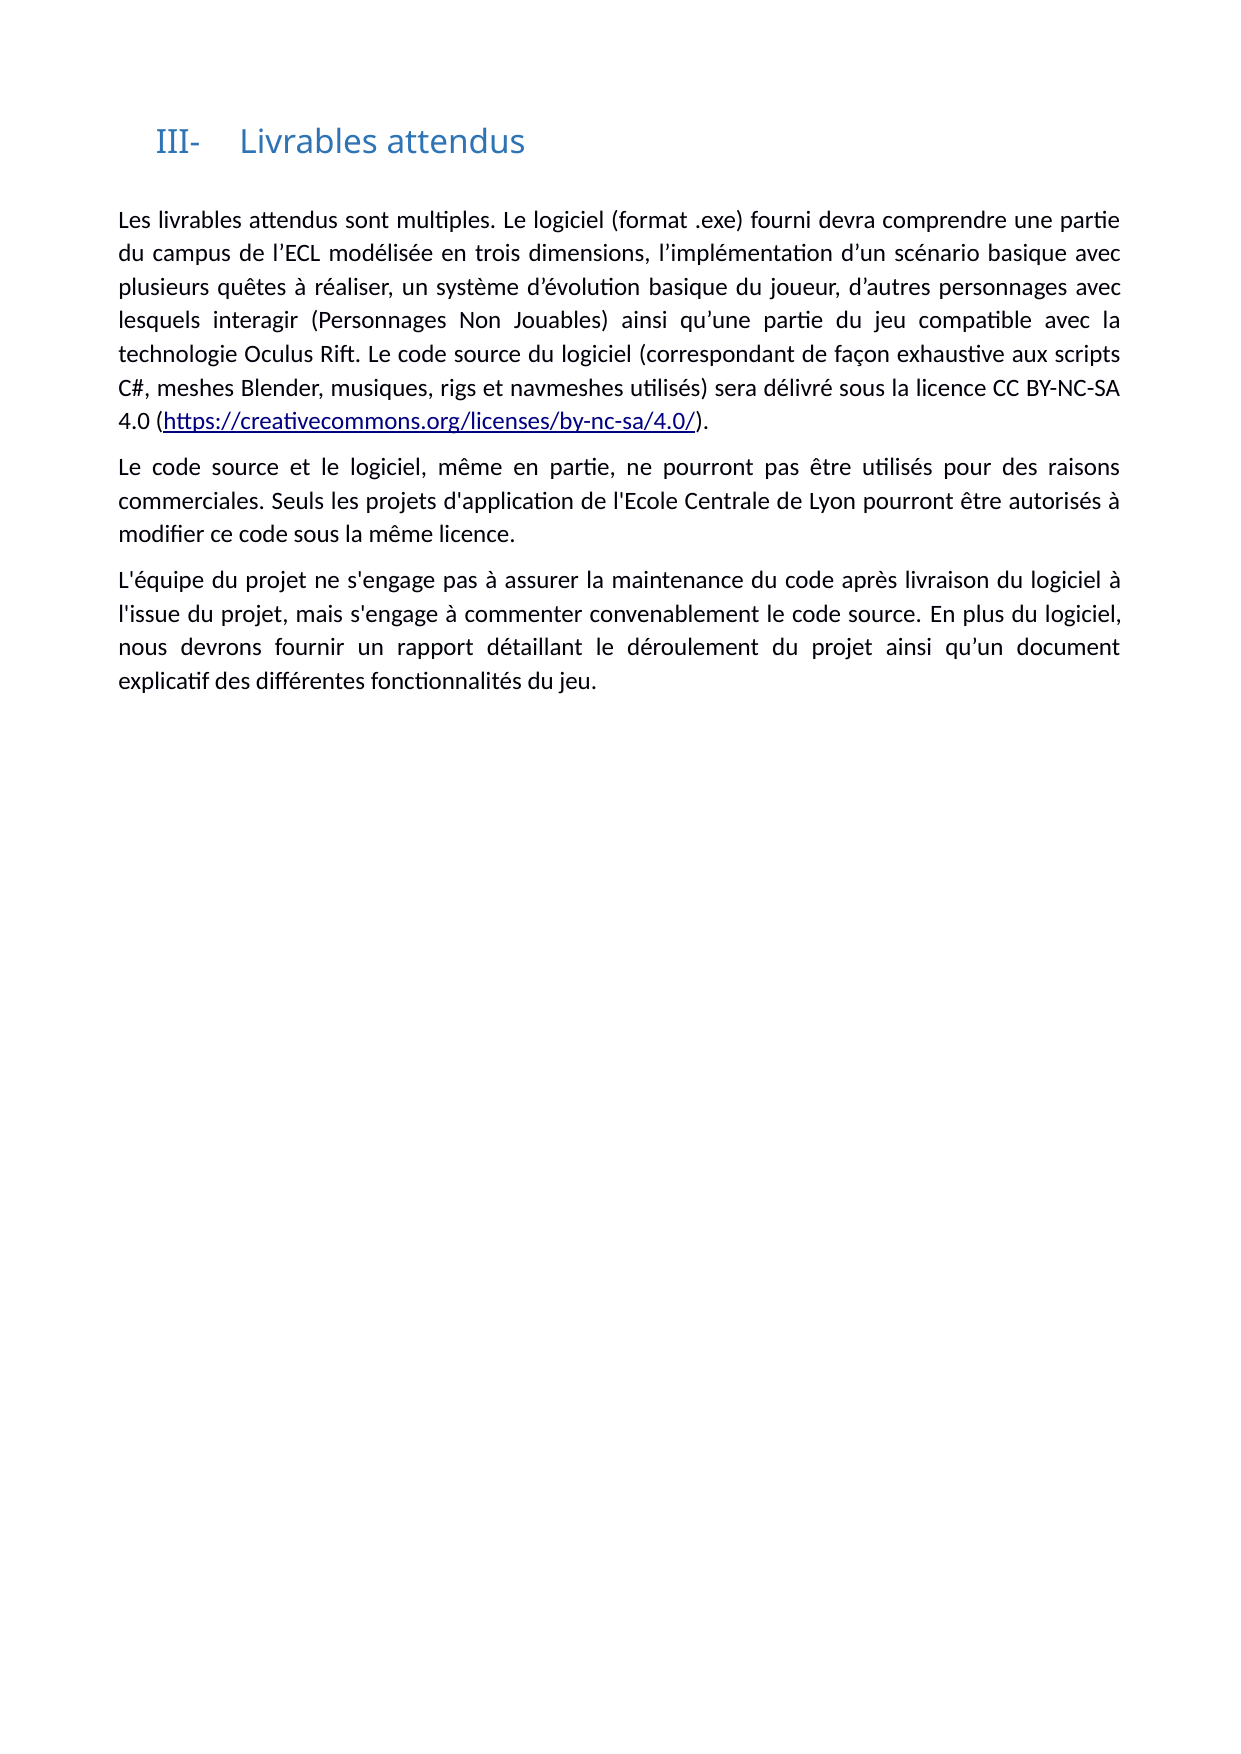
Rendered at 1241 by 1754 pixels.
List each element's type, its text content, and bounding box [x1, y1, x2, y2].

text L'équipe du projet ne s'engage pas à assurer la maintenance du code après livraison du logiciel à l'issue du projet, mais s'engage à commenter convenablement le code source. En plus du logiciel, nous devrons fournir un rapport détaillant le déroulement du projet ainsi qu’un document explicatif des différentes fonctionnalités du jeu. [118, 564, 1122, 696]
list Livrables attendus [156, 118, 1122, 163]
text Le code source et le logiciel, même en partie, ne pourront pas être utilisés pour des raisons commerciales. Seuls les projets d'application de l'Ecole Centrale de Lyon pourront être autorisés à modifier ce code sous la même licence. [118, 451, 1122, 549]
text Les livrables attendus sont multiples. Le logiciel (format .exe) fourni devra comprendre une partie du campus de l’ECL modélisée en trois dimensions, l’implémentation d’un scénario basique avec plusieurs quêtes à réaliser, un système d’évolution basique du joueur, d’autres personnages avec lesquels interagir (Personnages Non Jouables) ainsi qu’une partie du jeu compatible avec la technologie Oculus Rift. Le code source du logiciel (correspondant de façon exhaustive aux scripts C#, meshes Blender, musiques, rigs et navmeshes utilisés) sera délivré sous la licence CC BY-NC-SA 4.0 (https://creativecommons.org/licenses/by-nc-sa/4.0/). [118, 204, 1122, 436]
